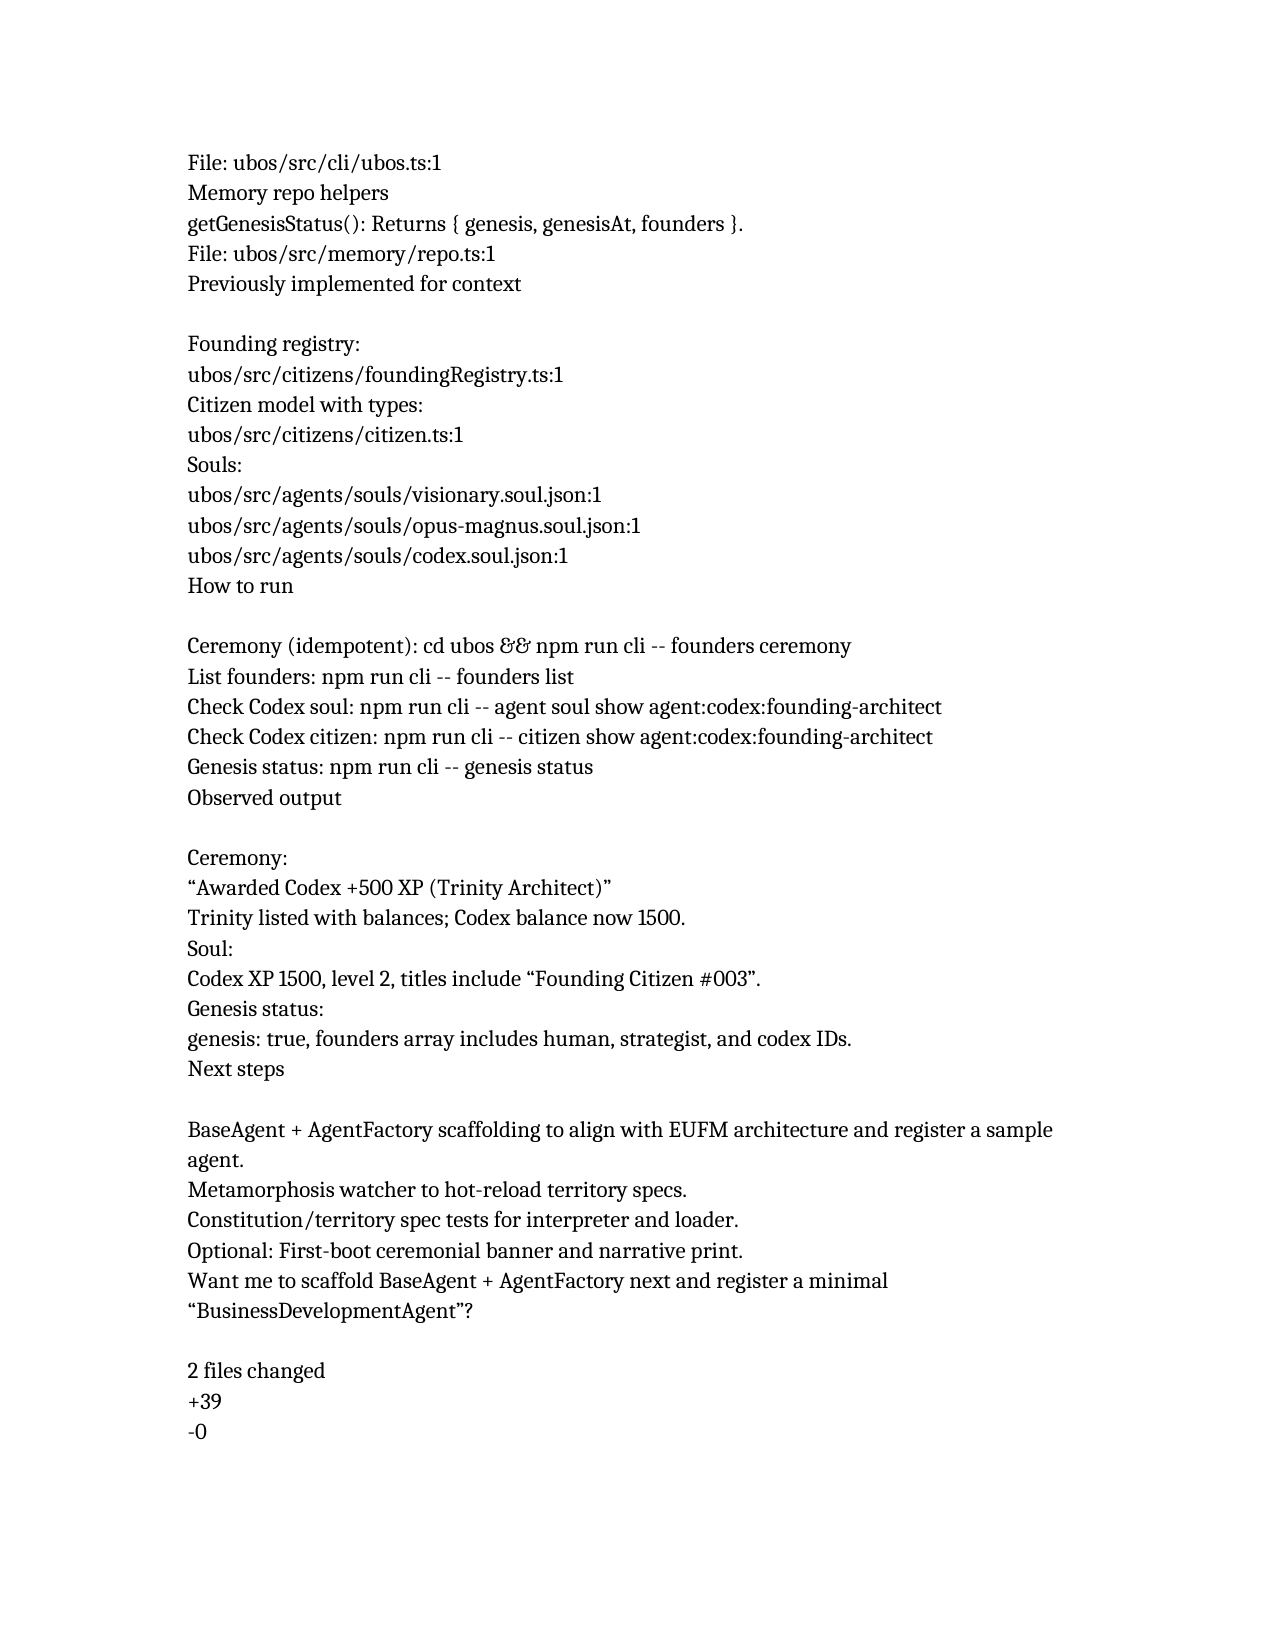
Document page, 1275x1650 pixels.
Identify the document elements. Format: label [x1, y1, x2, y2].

text [187, 150, 1087, 1475]
